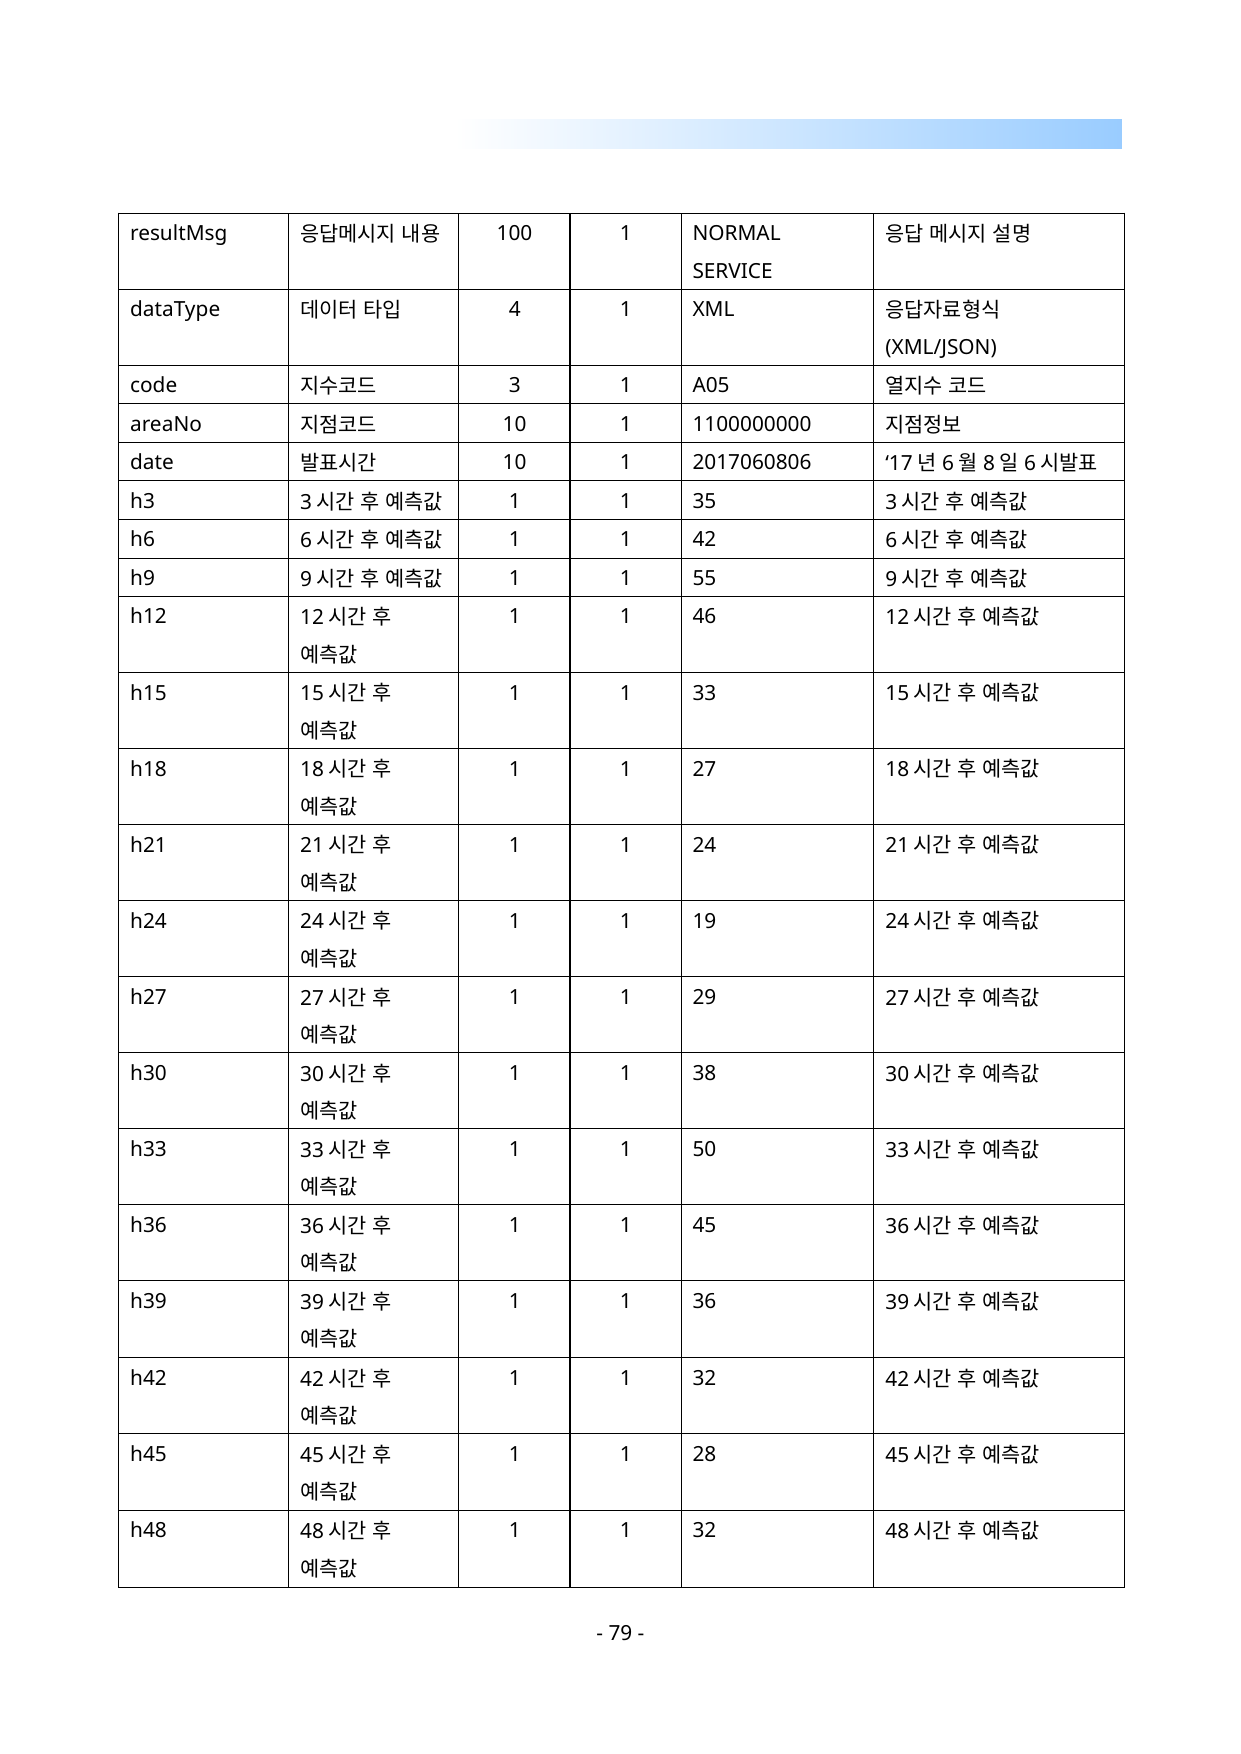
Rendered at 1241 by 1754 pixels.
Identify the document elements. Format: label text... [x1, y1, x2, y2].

table_cell 1 [459, 1511, 569, 1587]
table_cell 1 [571, 977, 681, 1052]
table_cell 1 [571, 749, 681, 824]
table_cell 1 [571, 214, 681, 289]
table_cell 38 [682, 1053, 873, 1128]
table_cell 1 [571, 1511, 681, 1587]
table_cell 1 [571, 366, 681, 403]
table_cell 50 [682, 1129, 873, 1204]
table_cell 1 [459, 1205, 569, 1280]
table_cell areaNo [119, 404, 288, 442]
table_cell 55 [682, 559, 873, 596]
table_cell 열지수 코드 [874, 366, 1124, 403]
table_cell 33시간 후 예측값 [874, 1129, 1124, 1204]
table_cell 33시간 후 예측값 [289, 1129, 458, 1204]
table_cell 1 [571, 404, 681, 442]
table_cell 응답 메시지 설명 [874, 214, 1124, 289]
table_cell 1 [571, 597, 681, 672]
table_cell A05 [682, 366, 873, 403]
table_cell ‘17년 6월 8일 6시발표 [874, 443, 1124, 480]
table_cell h27 [119, 977, 288, 1052]
table_cell 1 [571, 1358, 681, 1433]
table_cell 10 [459, 404, 569, 442]
table_cell 28 [682, 1434, 873, 1510]
table_cell 1 [571, 1434, 681, 1510]
table_cell 30시간 후 예측값 [289, 1053, 458, 1128]
table_cell 1 [571, 1129, 681, 1204]
table_cell 15시간 후 예측값 [289, 673, 458, 748]
table_cell 1 [571, 673, 681, 748]
table_cell 19 [682, 901, 873, 976]
table_cell 18시간 후 예측값 [289, 749, 458, 824]
table_cell 46 [682, 597, 873, 672]
table_cell h45 [119, 1434, 288, 1510]
table_cell h48 [119, 1511, 288, 1587]
table_cell 24 [682, 825, 873, 900]
table_cell 36 [682, 1281, 873, 1357]
table_cell 24시간 후 예측값 [874, 901, 1124, 976]
table_cell h9 [119, 559, 288, 596]
table_cell h15 [119, 673, 288, 748]
table_cell 1 [459, 481, 569, 519]
table_cell 27시간 후 예측값 [289, 977, 458, 1052]
table_cell h39 [119, 1281, 288, 1357]
table_cell 39시간 후 예측값 [289, 1281, 458, 1357]
table_cell 2017060806 [682, 443, 873, 480]
table_cell 45시간 후 예측값 [289, 1434, 458, 1510]
table_cell 1 [571, 1053, 681, 1128]
table_cell 1 [459, 1129, 569, 1204]
table_cell 1 [459, 1358, 569, 1433]
table_cell h18 [119, 749, 288, 824]
table_cell 1 [459, 597, 569, 672]
table_cell 45시간 후 예측값 [874, 1434, 1124, 1510]
table_cell 1 [459, 520, 569, 557]
table_cell 9시간 후 예측값 [874, 559, 1124, 596]
table_cell 32 [682, 1358, 873, 1433]
table_cell 1 [571, 520, 681, 557]
table_cell 1 [459, 559, 569, 596]
table_cell 지수코드 [289, 366, 458, 403]
table_cell h36 [119, 1205, 288, 1280]
table_cell 6시간 후 예측값 [874, 520, 1124, 557]
table_cell 1 [571, 1281, 681, 1357]
table_cell NORMAL SERVICE [682, 214, 873, 289]
table_cell 21시간 후 예측값 [874, 825, 1124, 900]
table_cell date [119, 443, 288, 480]
table_cell 24시간 후 예측값 [289, 901, 458, 976]
table_cell h12 [119, 597, 288, 672]
table_cell 1 [571, 290, 681, 365]
table_cell 1100000000 [682, 404, 873, 442]
table_cell 36시간 후 예측값 [289, 1205, 458, 1280]
table_cell 응답메시지 내용 [289, 214, 458, 289]
table_cell 12시간 후 예측값 [289, 597, 458, 672]
table_cell 100 [459, 214, 569, 289]
table_cell 1 [571, 559, 681, 596]
table_cell h6 [119, 520, 288, 557]
table_cell 21시간 후 예측값 [289, 825, 458, 900]
table_cell 지점코드 [289, 404, 458, 442]
table_cell h21 [119, 825, 288, 900]
table_cell 발표시간 [289, 443, 458, 480]
table_cell 30시간 후 예측값 [874, 1053, 1124, 1128]
table_cell 10 [459, 443, 569, 480]
table_cell 1 [459, 673, 569, 748]
table_cell 1 [459, 749, 569, 824]
table_cell 48시간 후 예측값 [289, 1511, 458, 1587]
table_cell 1 [459, 977, 569, 1052]
table_cell dataType [119, 290, 288, 365]
table_cell h42 [119, 1358, 288, 1433]
table_cell 32 [682, 1511, 873, 1587]
table_cell 27시간 후 예측값 [874, 977, 1124, 1052]
table_cell 36시간 후 예측값 [874, 1205, 1124, 1280]
table_cell 42시간 후 예측값 [874, 1358, 1124, 1433]
table_cell 3시간 후 예측값 [289, 481, 458, 519]
table_cell 39시간 후 예측값 [874, 1281, 1124, 1357]
table_cell 42시간 후 예측값 [289, 1358, 458, 1433]
table_cell h3 [119, 481, 288, 519]
table_cell 응답자료형식 (XML/JSON) [874, 290, 1124, 365]
table_cell 데이터 타입 [289, 290, 458, 365]
table_cell code [119, 366, 288, 403]
table_cell 18시간 후 예측값 [874, 749, 1124, 824]
table_cell h33 [119, 1129, 288, 1204]
table_cell h30 [119, 1053, 288, 1128]
table_cell 4 [459, 290, 569, 365]
table_cell 45 [682, 1205, 873, 1280]
table_cell h24 [119, 901, 288, 976]
table_cell resultMsg [119, 214, 288, 289]
table_cell 1 [459, 901, 569, 976]
table_cell 15시간 후 예측값 [874, 673, 1124, 748]
table_cell 1 [571, 901, 681, 976]
table_cell XML [682, 290, 873, 365]
table_cell 1 [459, 1281, 569, 1357]
table_cell 1 [459, 1434, 569, 1510]
table_cell 3 [459, 366, 569, 403]
table_cell 1 [571, 1205, 681, 1280]
table_cell 1 [459, 1053, 569, 1128]
table_cell 1 [459, 825, 569, 900]
table_cell 12시간 후 예측값 [874, 597, 1124, 672]
table_cell 1 [571, 481, 681, 519]
table_cell 1 [571, 825, 681, 900]
table_cell 35 [682, 481, 873, 519]
table_cell 33 [682, 673, 873, 748]
table_cell 27 [682, 749, 873, 824]
table_cell 6시간 후 예측값 [289, 520, 458, 557]
table_cell 48시간 후 예측값 [874, 1511, 1124, 1587]
table_cell 1 [571, 443, 681, 480]
table_cell 29 [682, 977, 873, 1052]
table_cell 9시간 후 예측값 [289, 559, 458, 596]
table_cell 지점정보 [874, 404, 1124, 442]
table_cell 42 [682, 520, 873, 557]
table_cell 3시간 후 예측값 [874, 481, 1124, 519]
